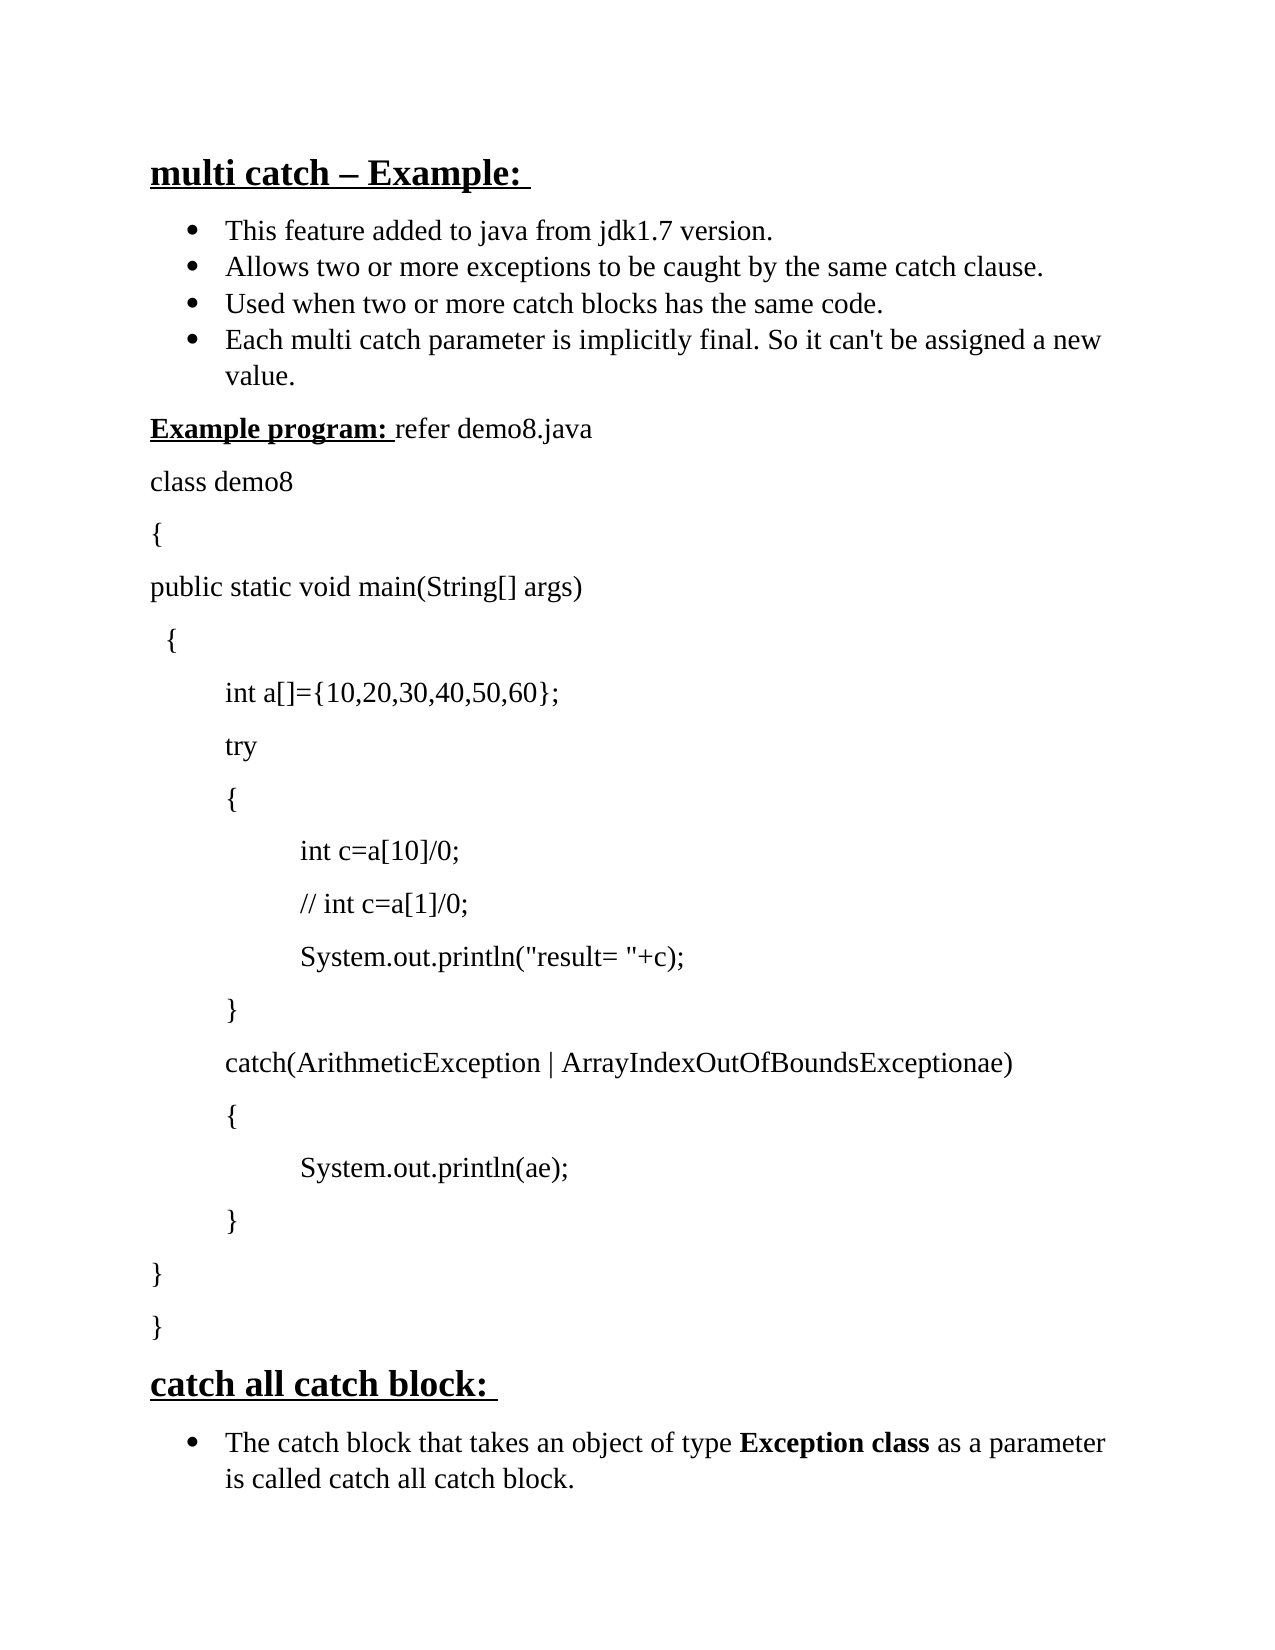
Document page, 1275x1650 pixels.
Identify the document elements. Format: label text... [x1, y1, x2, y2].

list Each multi catch parameter is implicitly final. So it can't be assigned a new value. [187, 322, 1125, 392]
text int a[]={10,20,30,40,50,60}; [150, 675, 1125, 709]
text public static void main(String[] args) [150, 569, 1125, 603]
text System.out.println("result= "+c); [150, 939, 1125, 973]
list Used when two or more catch blocks has the same code. [187, 286, 1125, 319]
text System.out.println(ae); [150, 1150, 1125, 1184]
list The catch block that takes an object of type Exception class as a parameter is called catch all catch block. [187, 1425, 1125, 1495]
text catch(ArithmeticException | ArrayIndexOutOfBoundsExceptionae) [150, 1045, 1125, 1078]
text int c=a[10]/0; [150, 833, 1125, 867]
text { [150, 622, 1125, 656]
text { [150, 781, 1125, 814]
text catch all catch block: [150, 1362, 1125, 1405]
text } [150, 1309, 1125, 1342]
list Allows two or more exceptions to be caught by the same catch clause. [187, 249, 1125, 283]
text } [150, 992, 1125, 1026]
text class demo8 [150, 464, 1125, 497]
text // int c=a[1]/0; [150, 886, 1125, 920]
text { [150, 1098, 1125, 1131]
text try [150, 728, 1125, 761]
list This feature added to java from jdk1.7 version. [187, 213, 1125, 247]
text multi catch – Example: [150, 150, 1125, 193]
text Example program: refer demo8.java [150, 411, 1125, 444]
text } [150, 1256, 1125, 1289]
text } [150, 1203, 1125, 1237]
text { [150, 517, 1125, 550]
